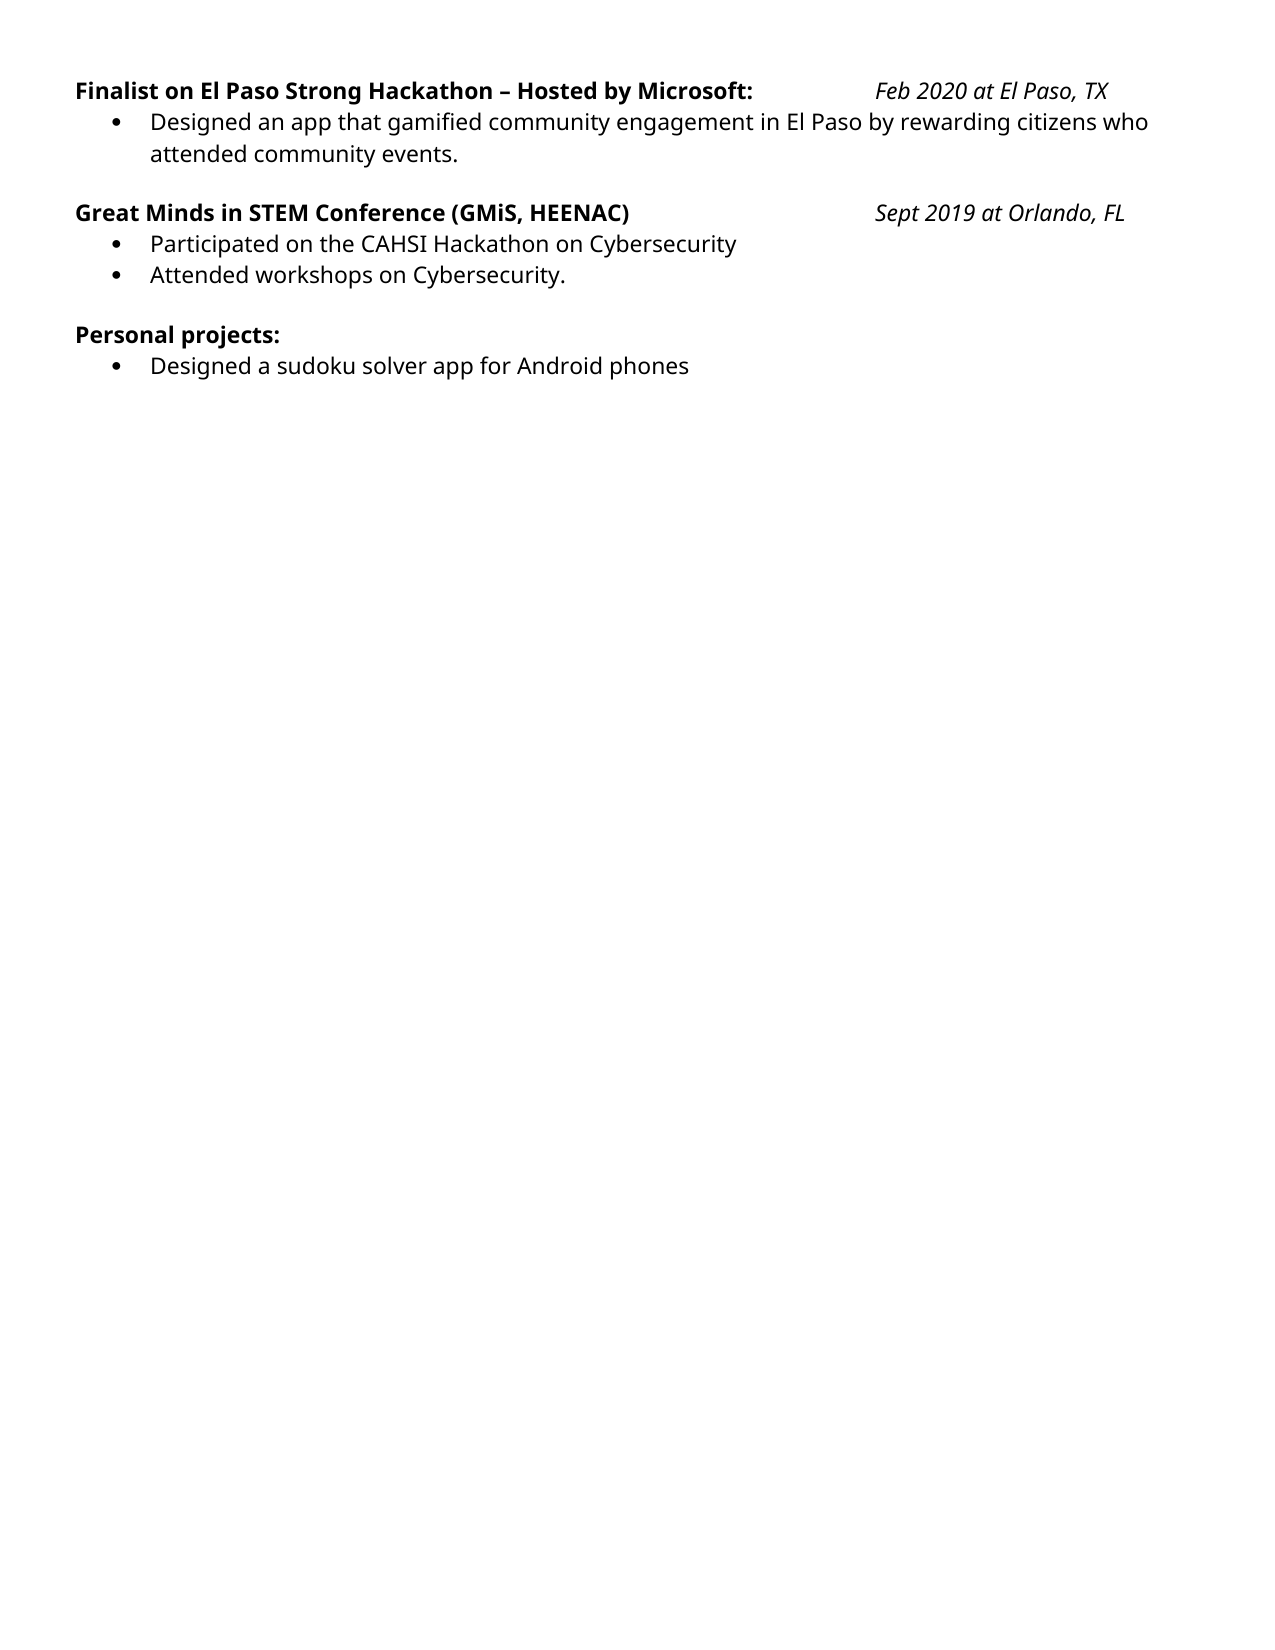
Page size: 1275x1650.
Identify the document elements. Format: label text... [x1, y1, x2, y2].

text Finalist on El Paso Strong Hackathon – Hosted by Microsoft: [75, 75, 800, 106]
text Personal projects: [75, 318, 1200, 350]
list Attended workshops on Cybersecurity. [112, 259, 1200, 291]
list Designed a sudoku solver app for Android phones [112, 350, 1200, 381]
text Great Minds in STEM Conference (GMiS, HEENAC) [75, 197, 800, 228]
list Participated on the CAHSI Hackathon on Cybersecurity [112, 228, 1200, 259]
text Sept 2019 at Orlando, FL [875, 197, 1200, 228]
list Designed an app that gamified community engagement in El Paso by rewarding citizens who attended community events. [112, 106, 1200, 169]
text Feb 2020 at El Paso, TX [875, 75, 1200, 106]
